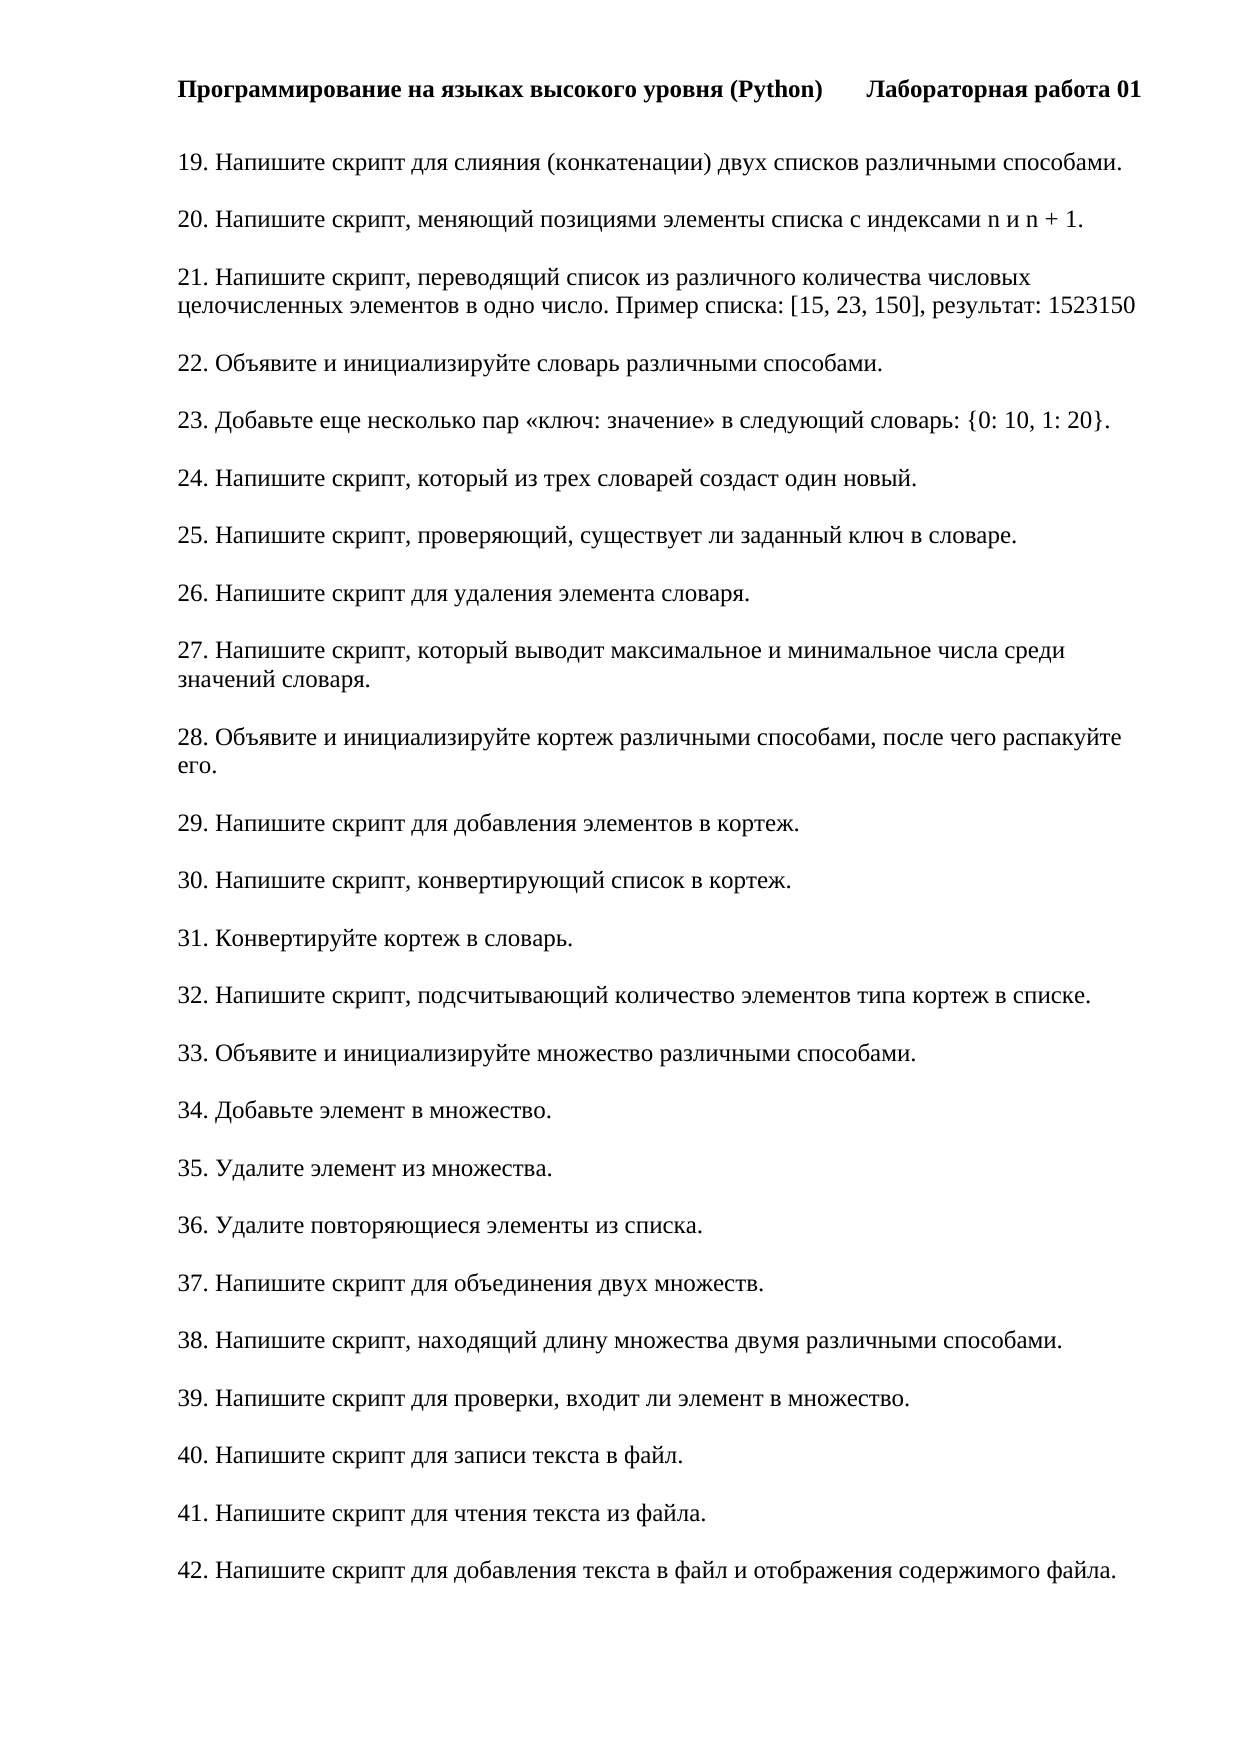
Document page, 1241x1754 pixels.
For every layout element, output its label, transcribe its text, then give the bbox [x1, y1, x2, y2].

text 31. Конвертируйте кортеж в словарь. [177, 923, 1152, 952]
text 21. Напишите скрипт, переводящий список из различного количества числовых целочисленных элементов в одно число. Пример списка: [15, 23, 150], результат: 1523150 [177, 262, 1152, 319]
text 22. Объявите и инициализируйте словарь различными способами. [177, 348, 1152, 377]
text 27. Напишите скрипт, который выводит максимальное и минимальное числа среди значений словаря. [177, 636, 1152, 693]
text 38. Напишите скрипт, находящий длину множества двумя различными способами. [177, 1326, 1152, 1354]
text 36. Удалите повторяющиеся элементы из списка. [177, 1211, 1152, 1239]
text 19. Напишите скрипт для слияния (конкатенации) двух списков различными способами. [177, 147, 1152, 176]
text 39. Напишите скрипт для проверки, входит ли элемент в множество. [177, 1383, 1152, 1412]
text 35. Удалите элемент из множества. [177, 1153, 1152, 1182]
text 29. Напишите скрипт для добавления элементов в кортеж. [177, 808, 1152, 837]
text 24. Напишите скрипт, который из трех словарей создаст один новый. [177, 463, 1152, 492]
text 42. Напишите скрипт для добавления текста в файл и отображения содержимого файла. [177, 1556, 1152, 1584]
text 20. Напишите скрипт, меняющий позициями элементы списка с индексами n и n + 1. [177, 204, 1152, 233]
text 23. Добавьте еще несколько пар «ключ: значение» в следующий словарь: {0: 10, 1: 20}. [177, 406, 1152, 434]
text 25. Напишите скрипт, проверяющий, существует ли заданный ключ в словаре. [177, 521, 1152, 549]
text 34. Добавьте элемент в множество. [177, 1096, 1152, 1124]
text 33. Объявите и инициализируйте множество различными способами. [177, 1038, 1152, 1067]
text 28. Объявите и инициализируйте кортеж различными способами, после чего распакуйте его. [177, 722, 1152, 779]
text 40. Напишите скрипт для записи текста в файл. [177, 1441, 1152, 1469]
text 26. Напишите скрипт для удаления элемента словаря. [177, 578, 1152, 607]
text 30. Напишите скрипт, конвертирующий список в кортеж. [177, 866, 1152, 894]
text 41. Напишите скрипт для чтения текста из файла. [177, 1498, 1152, 1527]
text 32. Напишите скрипт, подсчитывающий количество элементов типа кортеж в списке. [177, 981, 1152, 1009]
text 37. Напишите скрипт для объединения двух множеств. [177, 1268, 1152, 1297]
